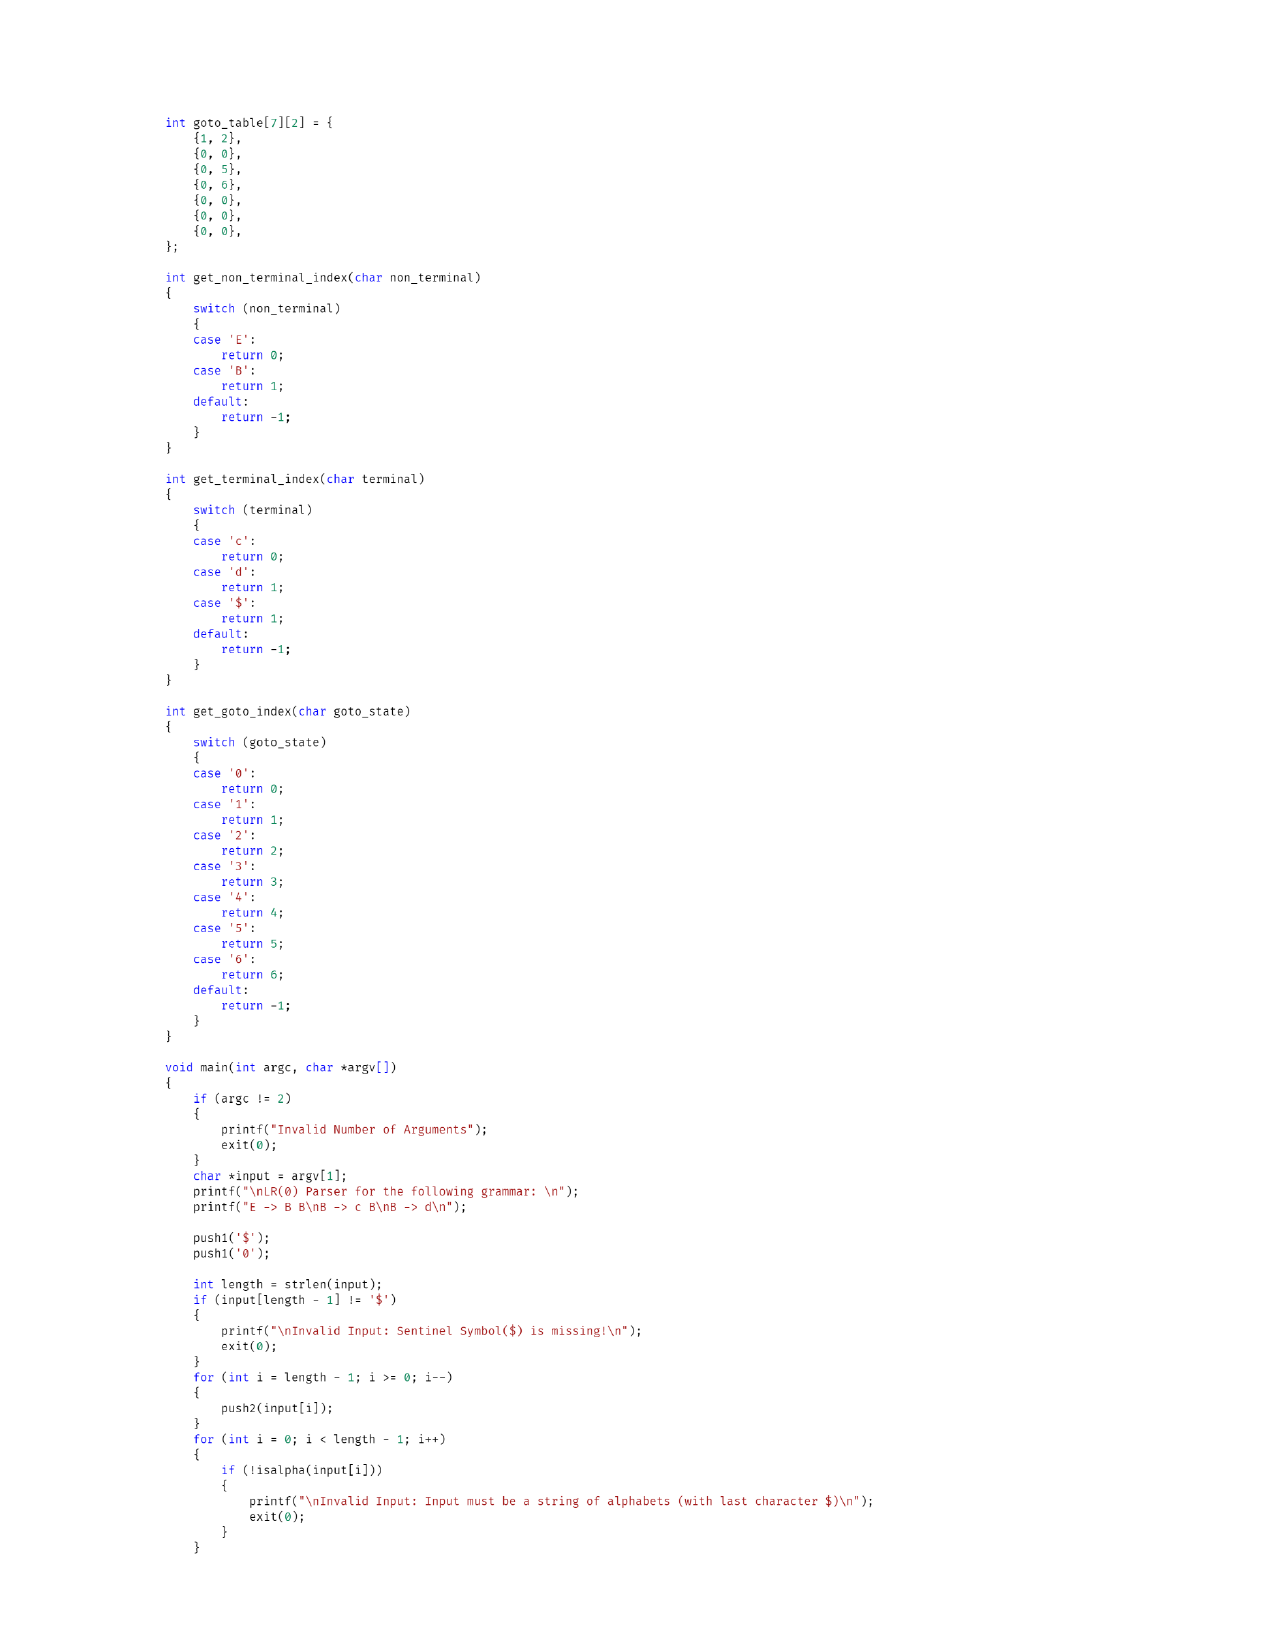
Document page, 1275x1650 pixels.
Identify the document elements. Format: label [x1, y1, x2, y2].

picture [150, 105, 890, 1564]
